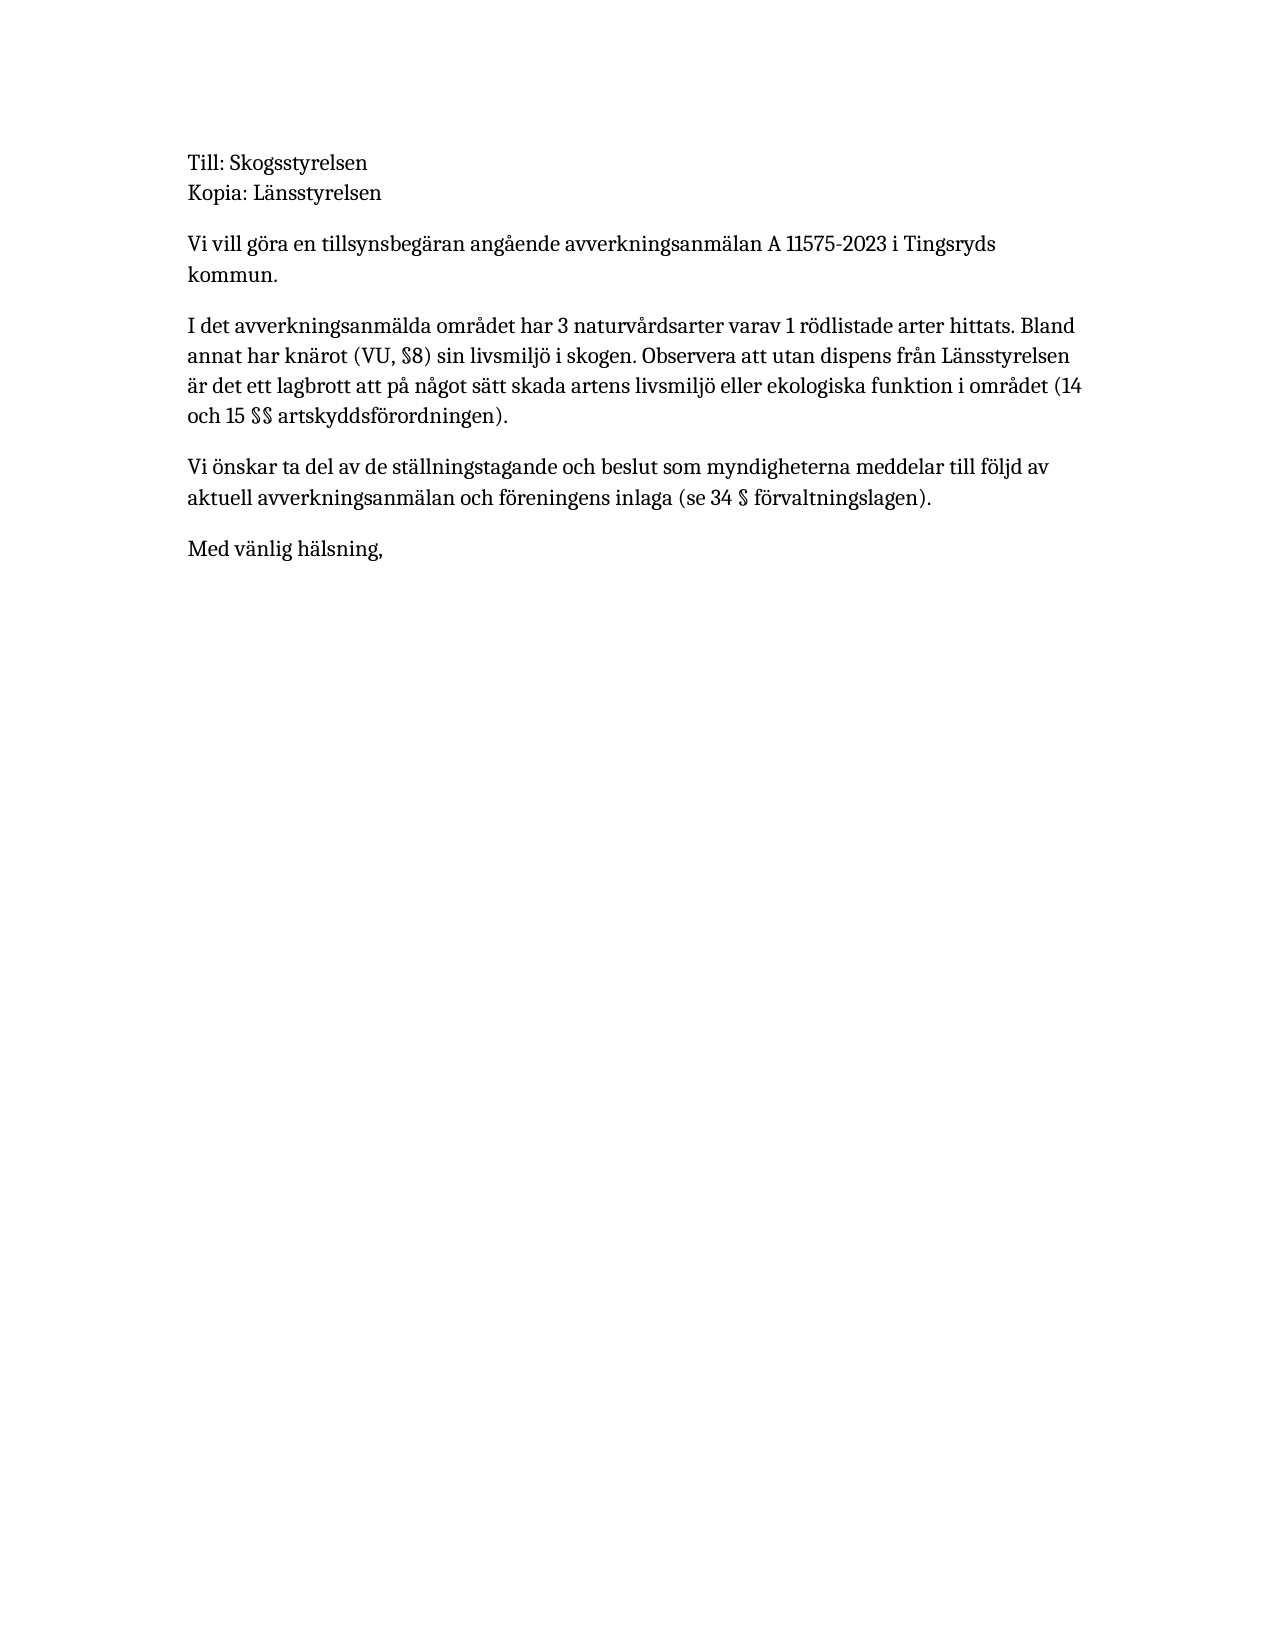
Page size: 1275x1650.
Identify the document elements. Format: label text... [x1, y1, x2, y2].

text Till: Skogsstyrelsen Kopia: Länsstyrelsen [187, 150, 1087, 207]
text Med vänlig hälsning, [187, 535, 1087, 592]
text Vi önskar ta del av de ställningstagande och beslut som myndigheterna meddelar till följd av aktuell avverkningsanmälan och föreningens inlaga (se 34 § förvaltningslagen). [187, 454, 1087, 511]
text I det avverkningsanmälda området har 3 naturvårdsarter varav 1 rödlistade arter hittats. Bland annat har knärot (VU, §8) sin livsmiljö i skogen. Observera att utan dispens från Länsstyrelsen är det ett lagbrott att på något sätt skada artens livsmiljö eller ekologiska funktion i området (14 och 15 §§ artskyddsförordningen). [187, 312, 1087, 429]
text Vi vill göra en tillsynsbegäran angående avverkningsanmälan A 11575-2023 i Tingsryds kommun. [187, 231, 1087, 288]
